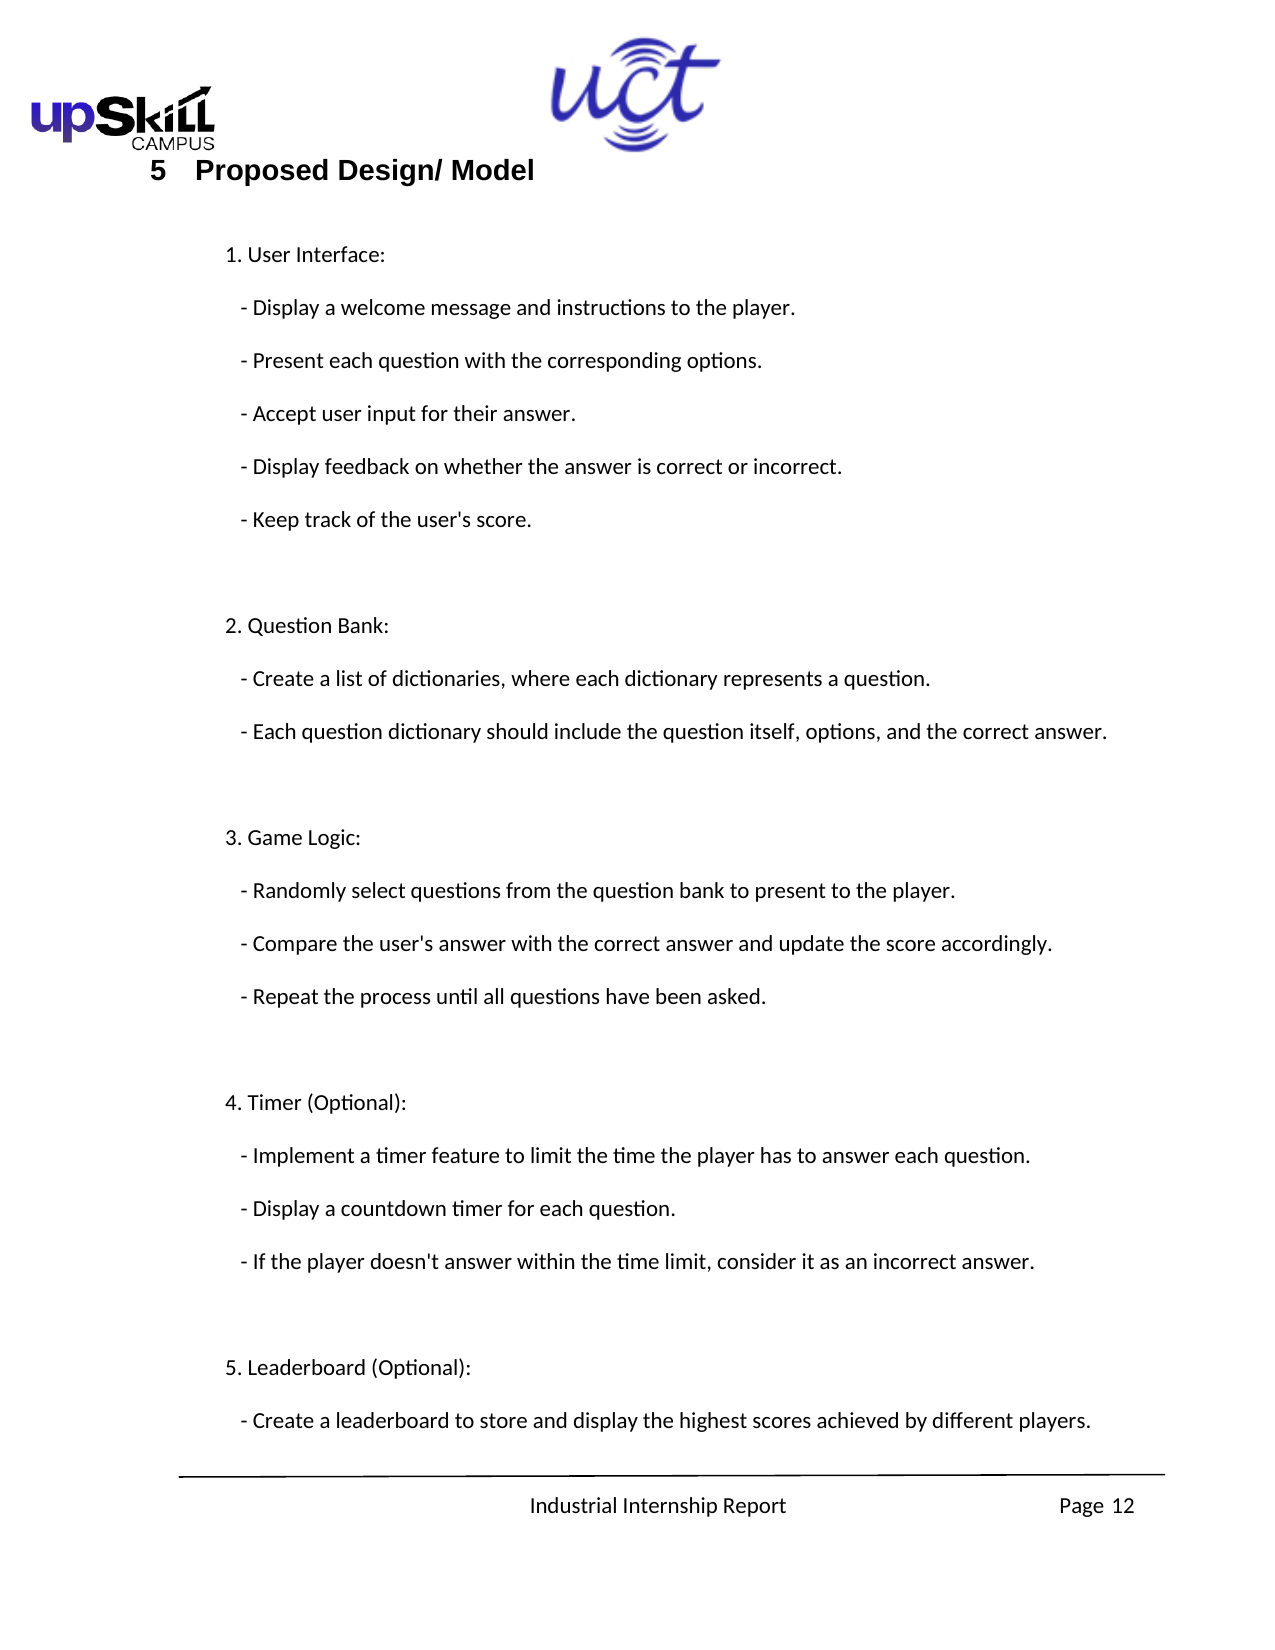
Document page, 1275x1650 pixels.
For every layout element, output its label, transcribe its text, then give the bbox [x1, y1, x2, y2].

text - Display a countdown timer for each question. [150, 1194, 1134, 1222]
text 1. User Interface: [150, 240, 1134, 268]
text - Repeat the process until all questions have been asked. [150, 982, 1134, 1010]
picture [548, 28, 727, 154]
text - Implement a timer feature to limit the time the player has to answer each question. [150, 1141, 1134, 1169]
text - Randomly select questions from the question bank to present to the player. [150, 876, 1134, 904]
text - Accept user input for their answer. [150, 399, 1134, 427]
text - Present each question with the corresponding options. [150, 346, 1134, 374]
text 3. Game Logic: [150, 823, 1134, 851]
text - Keep track of the user's score. [150, 505, 1134, 533]
text - Each question dictionary should include the question itself, options, and the correct answer. [150, 717, 1134, 745]
text - Display feedback on whether the answer is correct or incorrect. [150, 452, 1134, 480]
text - Create a leaderboard to store and display the highest scores achieved by different players. [150, 1406, 1134, 1434]
text - Display a welcome message and instructions to the player. [150, 293, 1134, 321]
text 4. Timer (Optional): [150, 1088, 1134, 1116]
text - Create a list of dictionaries, where each dictionary represents a question. [150, 664, 1134, 692]
text 2. Question Bank: [150, 611, 1134, 639]
picture [0, 73, 246, 154]
text - Compare the user's answer with the correct answer and update the score accordingly. [150, 929, 1134, 957]
text - If the player doesn't answer within the time limit, consider it as an incorrect answer. [150, 1247, 1134, 1275]
subtitle Proposed Design/ Model [150, 153, 1134, 187]
text 5. Leaderboard (Optional): [150, 1353, 1134, 1381]
